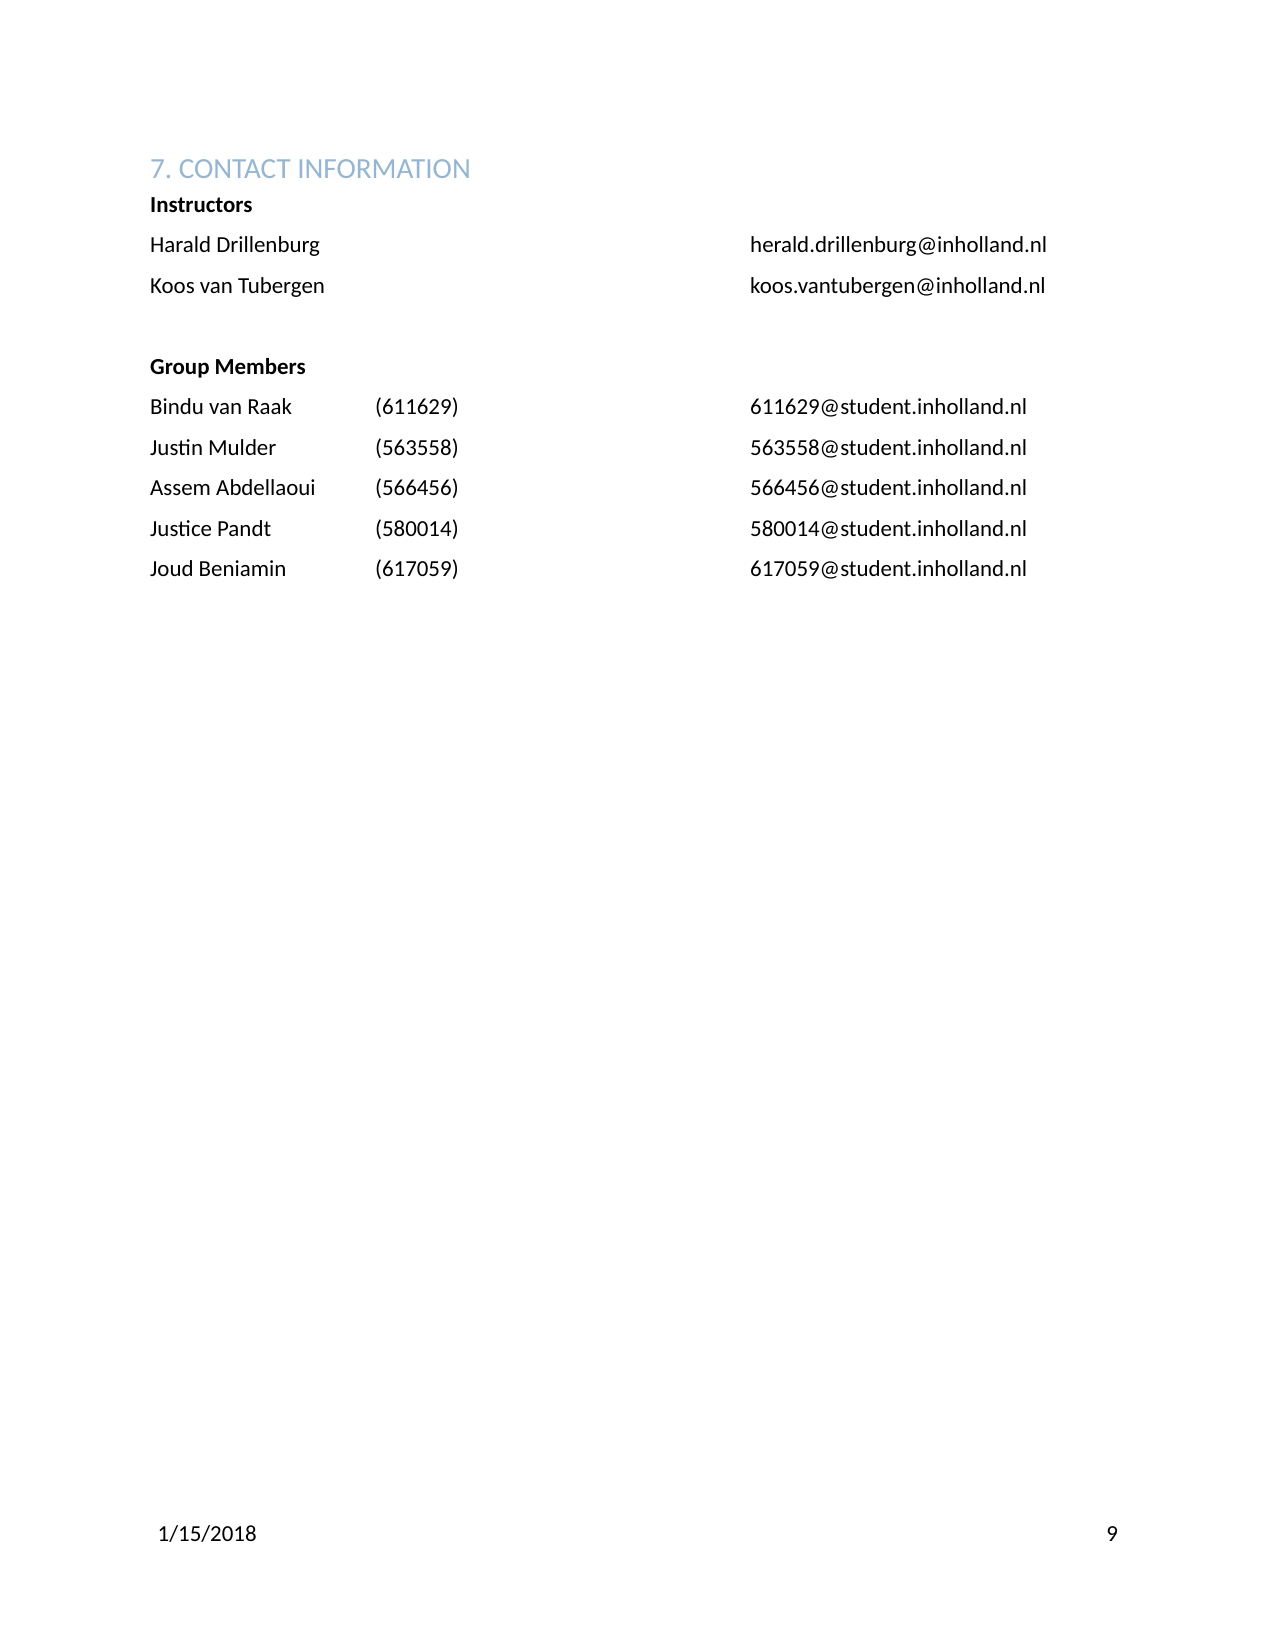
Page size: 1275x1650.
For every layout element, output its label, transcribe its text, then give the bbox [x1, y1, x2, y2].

text Joud Beniamin (617059) 617059@student.inholland.nl [150, 554, 1117, 582]
text Justice Pandt (580014) 580014@student.inholland.nl [150, 514, 1117, 542]
subtitle 7. Contact Information [150, 150, 1117, 186]
text Assem Abdellaoui (566456) 566456@student.inholland.nl [150, 473, 1117, 501]
text Justin Mulder (563558) 563558@student.inholland.nl [150, 433, 1117, 461]
text Koos van Tubergen koos.vantubergen@inholland.nl [150, 271, 1117, 299]
text Group Members [150, 352, 1117, 380]
text Harald Drillenburg herald.drillenburg@inholland.nl [150, 230, 1117, 258]
text Instructors [150, 190, 1117, 218]
text Bindu van Raak (611629) 611629@student.inholland.nl [150, 392, 1117, 420]
